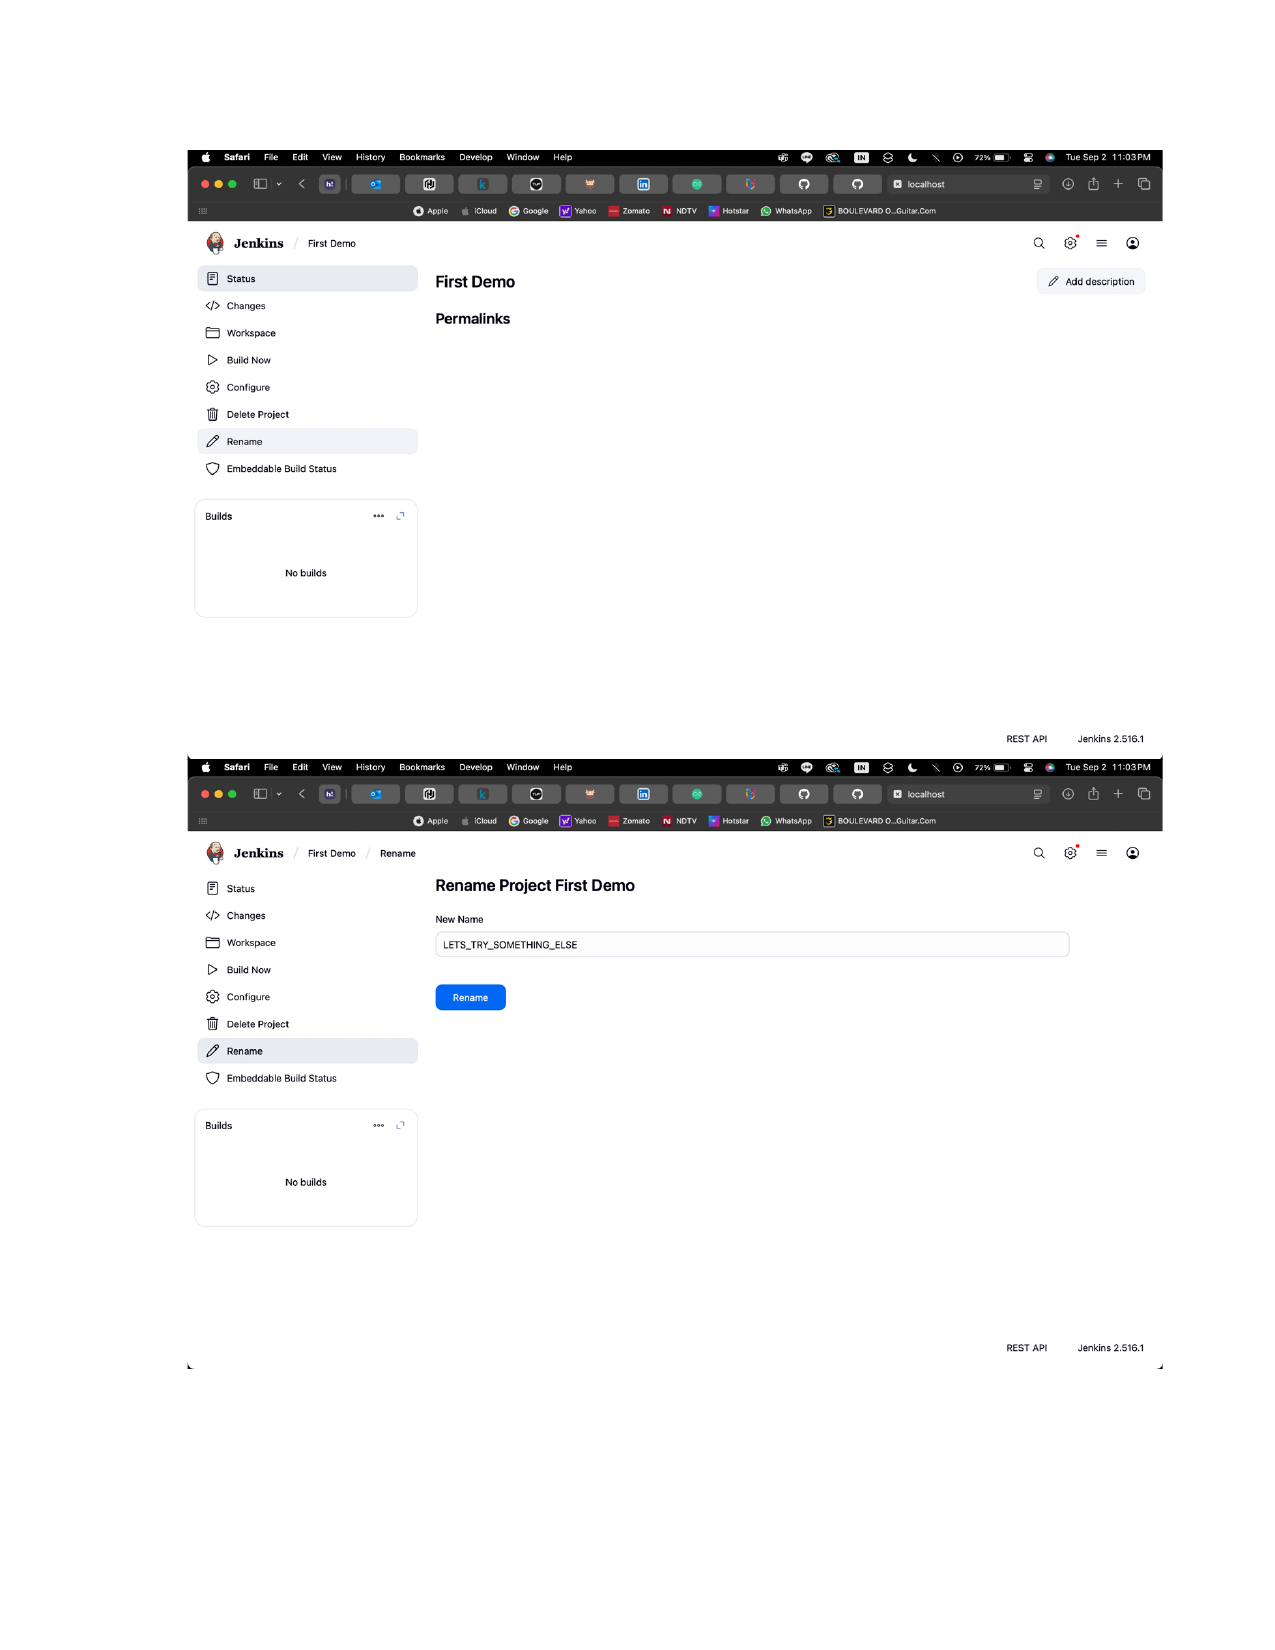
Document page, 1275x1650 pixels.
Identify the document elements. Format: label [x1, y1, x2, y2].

picture [187, 150, 1163, 1369]
